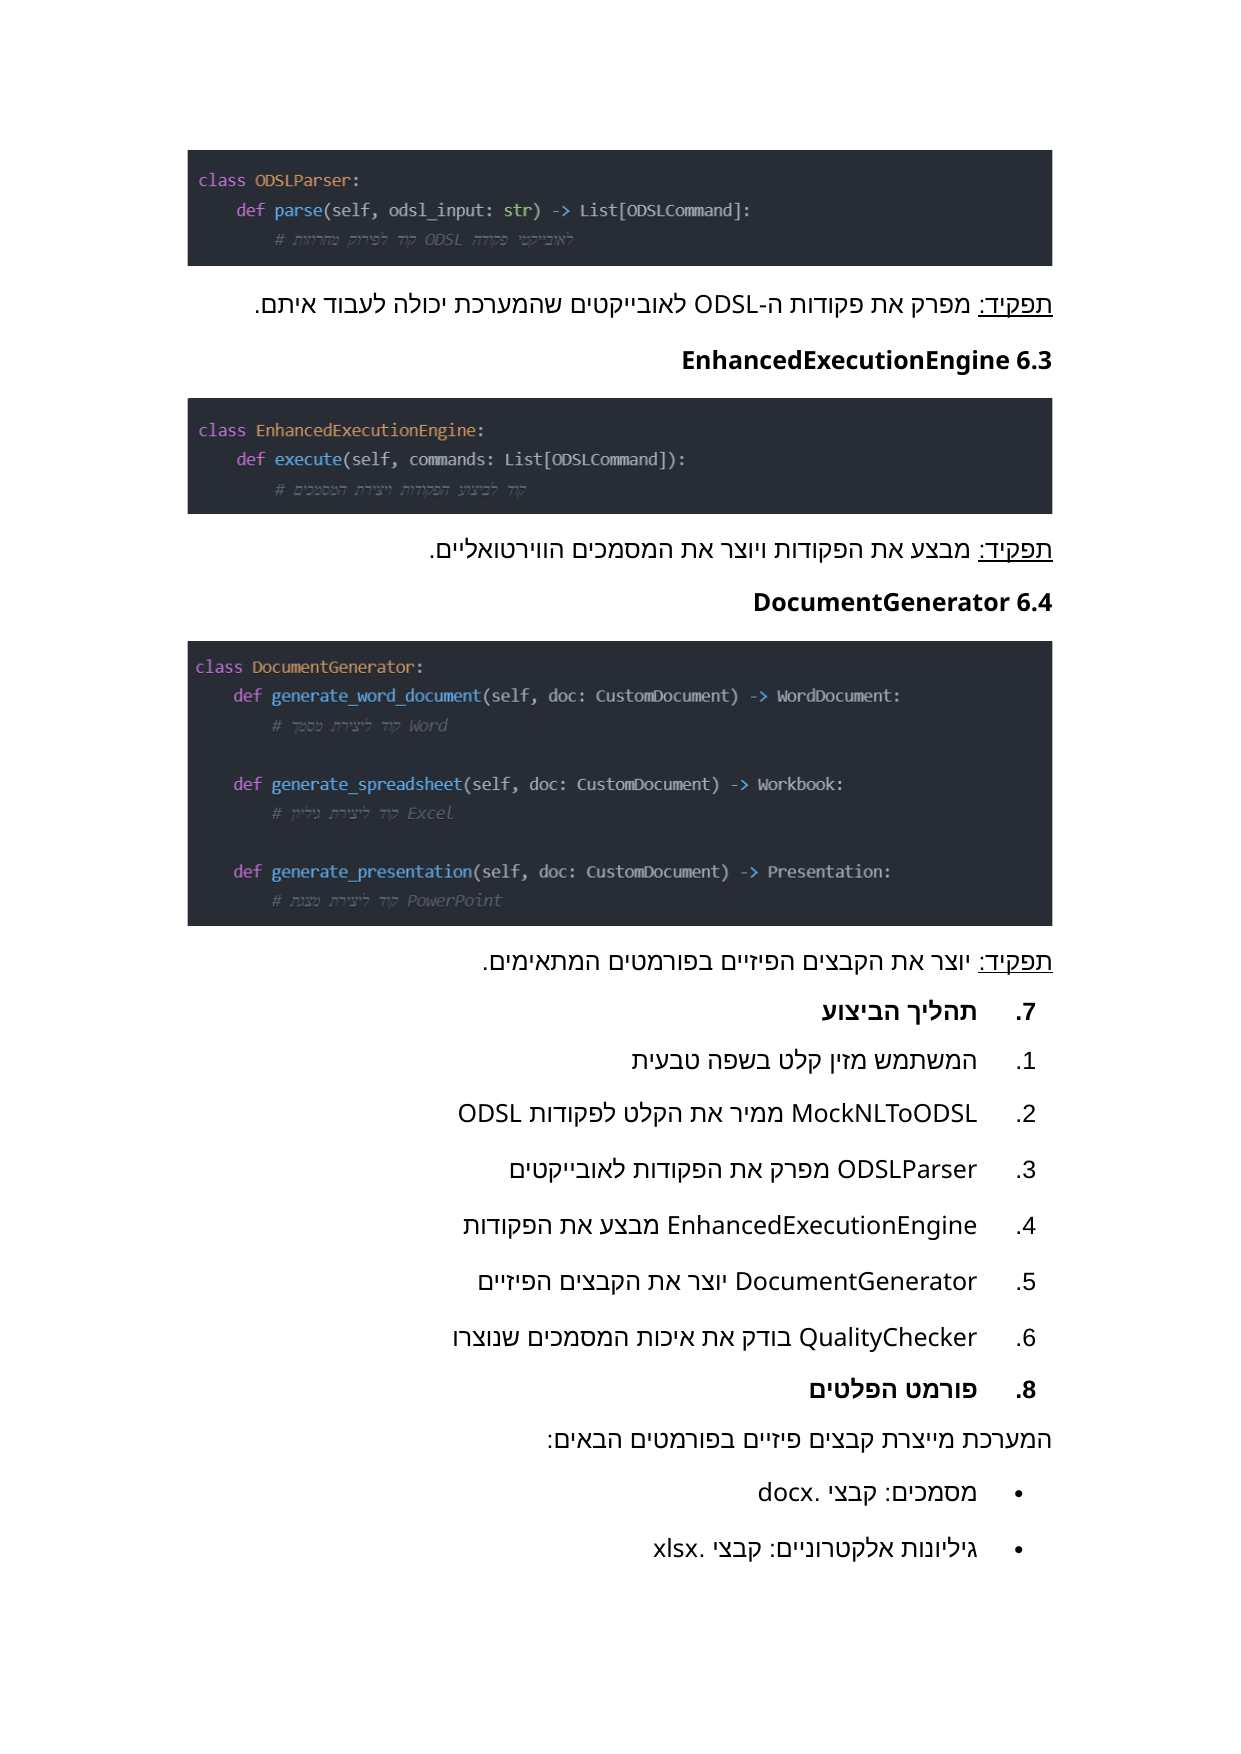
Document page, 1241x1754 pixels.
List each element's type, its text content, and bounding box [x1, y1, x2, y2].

text תפקיד: מבצע את הפקודות ויוצר את המסמכים הווירטואליים. [187, 535, 1053, 564]
list תהליך הביצוע [187, 997, 1015, 1025]
picture [187, 398, 1053, 514]
text תפקיד: מפרק את פקודות ה-ODSL לאובייקטים שהמערכת יכולה לעבוד איתם. [187, 287, 1053, 321]
text DocumentGenerator 6.4 [187, 585, 1053, 619]
list המשתמש מזין קלט בשפה טבעית [187, 1046, 1015, 1075]
list ODSLParser מפרק את הפקודות לאובייקטים [187, 1152, 1015, 1186]
list מסמכים: קבצי .docx [187, 1474, 1015, 1509]
list EnhancedExecutionEngine מבצע את הפקודות [187, 1208, 1015, 1242]
list פורמט הפלטים [187, 1375, 1015, 1404]
list QualityChecker בודק את איכות המסמכים שנוצרו [187, 1319, 1015, 1353]
list DocumentGenerator יוצר את הקבצים הפיזיים [187, 1263, 1015, 1298]
picture [187, 641, 1053, 926]
text המערכת מייצרת קבצים פיזיים בפורמטים הבאים: [187, 1425, 1053, 1454]
text תפקיד: יוצר את הקבצים הפיזיים בפורמטים המתאימים. [187, 947, 1053, 976]
text EnhancedExecutionEngine 6.3 [187, 343, 1053, 377]
picture [187, 150, 1053, 266]
list גיליונות אלקטרוניים: קבצי .xlsx [187, 1530, 1015, 1564]
list MockNLToODSL ממיר את הקלט לפקודות ODSL [187, 1096, 1015, 1130]
